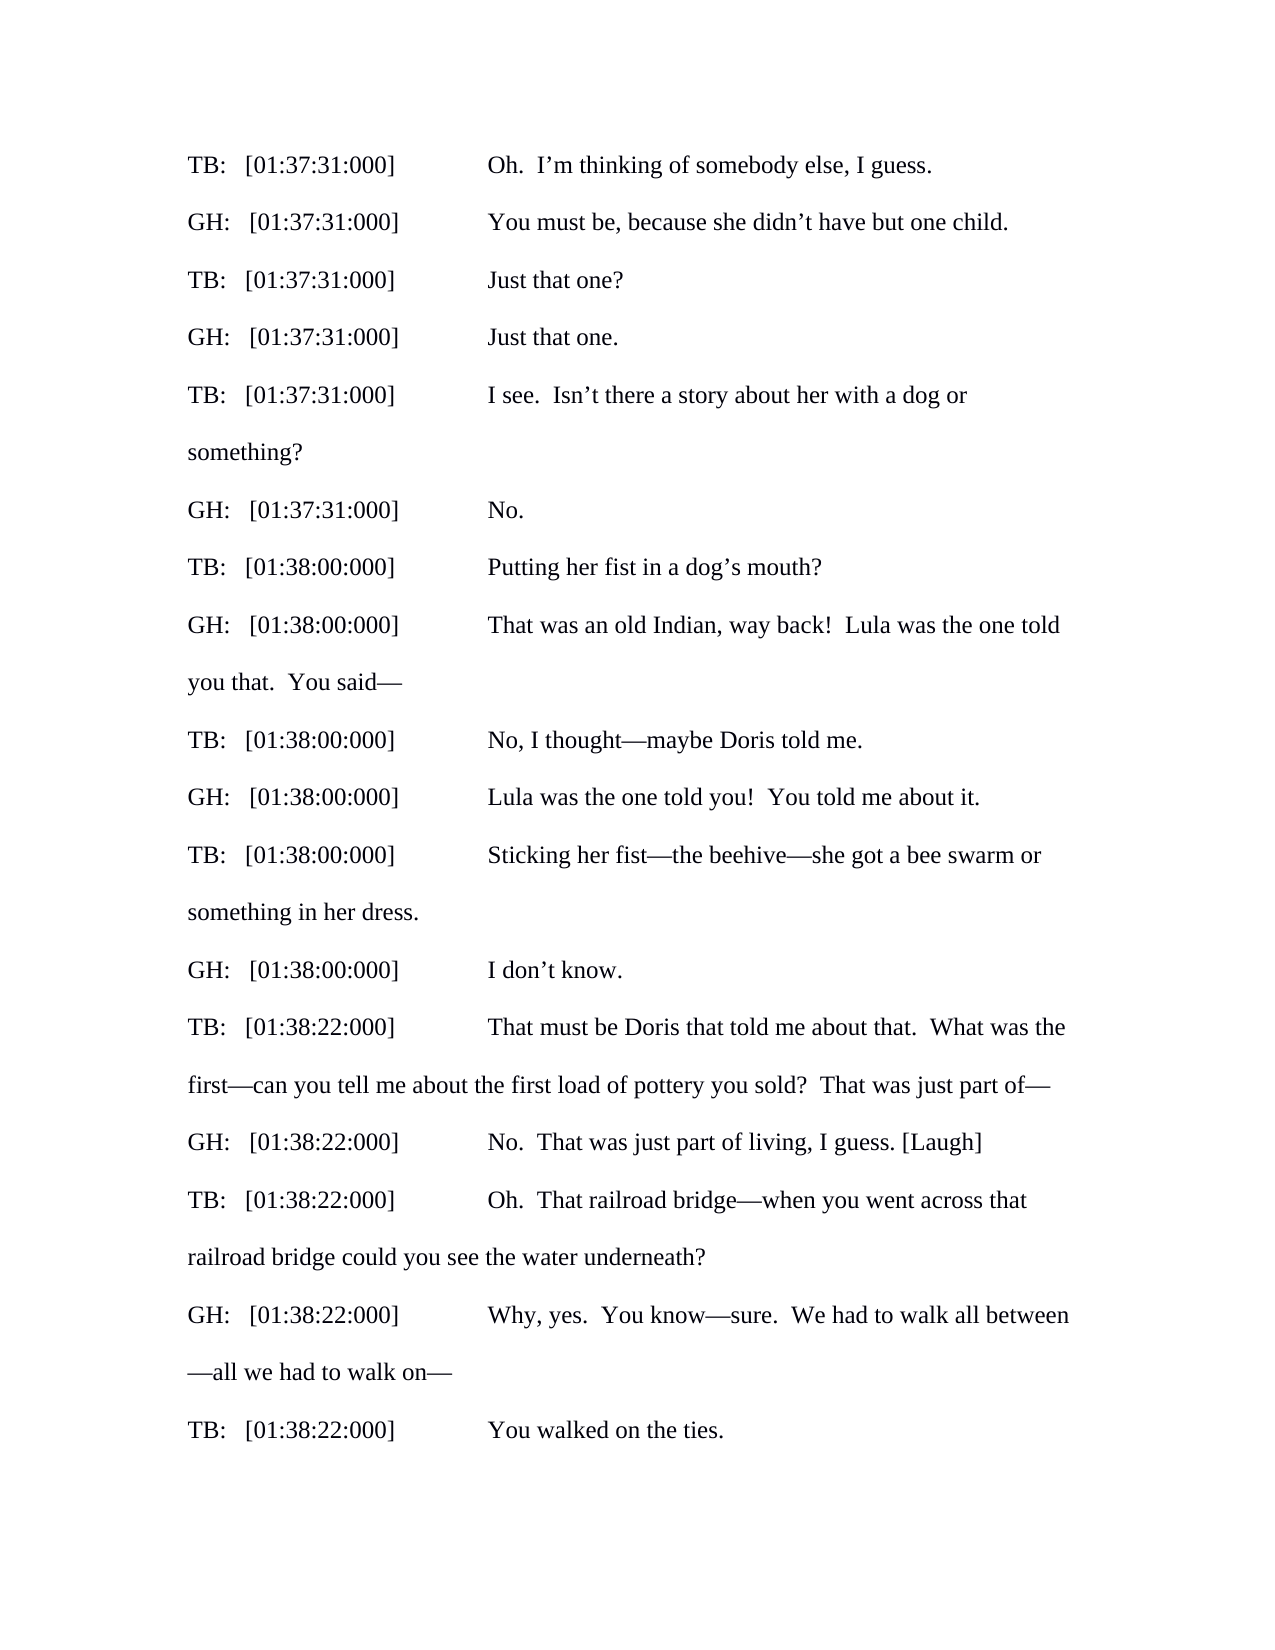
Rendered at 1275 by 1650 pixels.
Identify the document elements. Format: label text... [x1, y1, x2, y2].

text GH: [01:38:22:000] Why, yes. You know—sure. We had to walk all between—all we had to walk on— [187, 1300, 1087, 1386]
text GH: [01:38:22:000] No. That was just part of living, I guess. [Laugh] [187, 1127, 1087, 1156]
text GH: [01:37:31:000] No. [187, 495, 1087, 524]
text GH: [01:37:31:000] Just that one. [187, 322, 1087, 351]
text GH: [01:38:00:000] I don’t know. [187, 955, 1087, 984]
text GH: [01:37:31:000] You must be, because she didn’t have but one child. [187, 207, 1087, 236]
text TB: [01:38:00:000] Putting her fist in a dog’s mouth? [187, 552, 1087, 581]
text TB: [01:38:00:000] No, I thought—maybe Doris told me. [187, 725, 1087, 754]
text TB: [01:38:22:000] You walked on the ties. [187, 1415, 1087, 1444]
text GH: [01:38:00:000] That was an old Indian, way back! Lula was the one told you that. You said— [187, 610, 1087, 696]
text TB: [01:37:31:000] Oh. I’m thinking of somebody else, I guess. [187, 150, 1087, 179]
text GH: [01:38:00:000] Lula was the one told you! You told me about it. [187, 782, 1087, 811]
text TB: [01:38:22:000] Oh. That railroad bridge—when you went across that railroad bridge could you see the water underneath? [187, 1185, 1087, 1271]
text TB: [01:37:31:000] Just that one? [187, 265, 1087, 294]
text TB: [01:38:22:000] That must be Doris that told me about that. What was the first—can you tell me about the first load of pottery you sold? That was just part of— [187, 1012, 1087, 1099]
text TB: [01:38:00:000] Sticking her fist—the beehive—she got a bee swarm or something in her dress. [187, 840, 1087, 926]
text TB: [01:37:31:000] I see. Isn’t there a story about her with a dog or something? [187, 380, 1087, 466]
